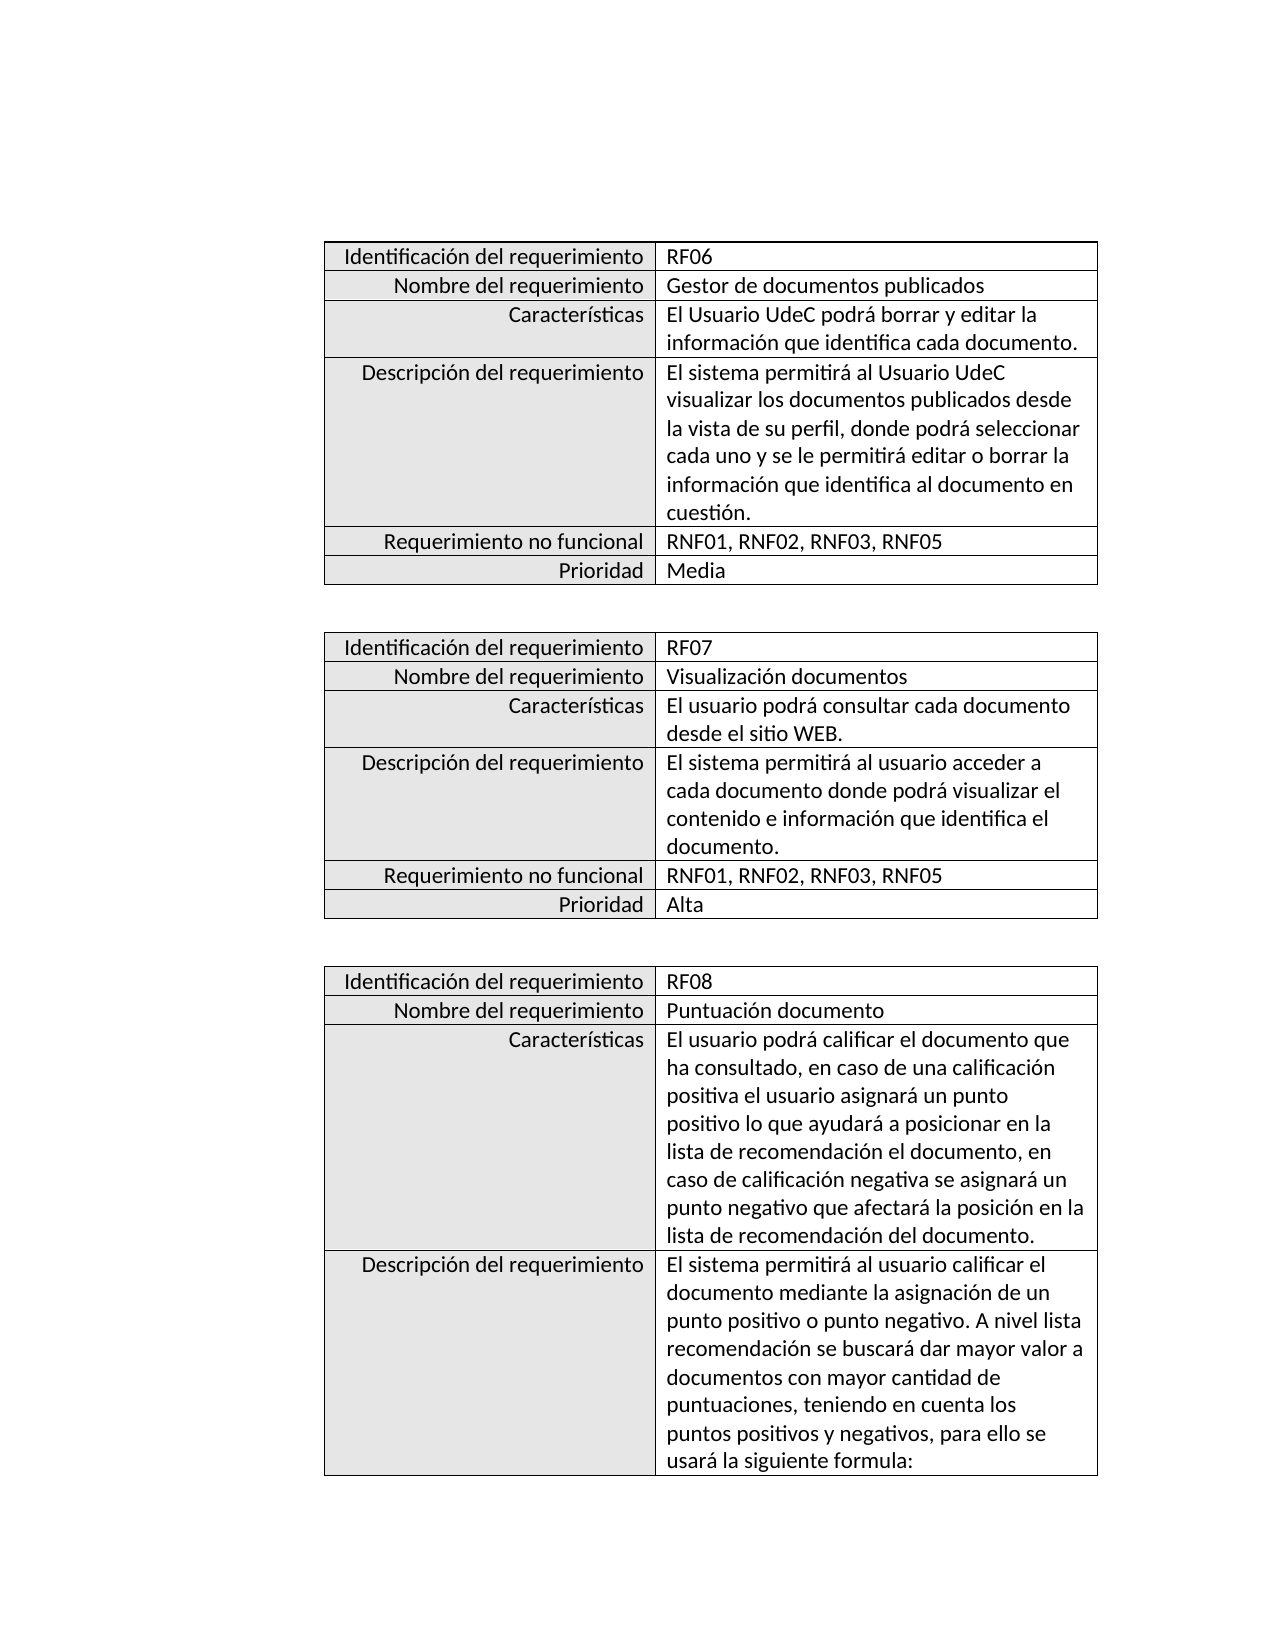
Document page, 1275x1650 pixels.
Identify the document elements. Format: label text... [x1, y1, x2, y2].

table_cell El usuario podrá consultar cada documento desde el sitio WEB. [656, 691, 1097, 747]
table_header RF06 [656, 243, 1097, 270]
table_cell Nombre del requerimiento [325, 996, 655, 1024]
table_cell Visualización documentos [656, 662, 1097, 690]
table_cell Características [325, 691, 655, 747]
table_cell El sistema permitirá al Usuario UdeC visualizar los documentos publicados desde la vista de su perfil, donde podrá seleccionar cada uno y se le permitirá editar o borrar la información que identifica al documento en cuestión. [656, 358, 1097, 526]
table_cell Nombre del requerimiento [325, 662, 655, 690]
table_cell RNF01, RNF02, RNF03, RNF05 [656, 527, 1097, 555]
table_cell Nombre del requerimiento [325, 271, 655, 299]
table_header RF07 [656, 633, 1097, 661]
table_header RF08 [656, 967, 1097, 995]
table_header Identificación del requerimiento [325, 633, 655, 661]
table_cell Alta [656, 890, 1097, 918]
table_cell El usuario podrá calificar el documento que ha consultado, en caso de una calificación positiva el usuario asignará un punto positivo lo que ayudará a posicionar en la lista de recomendación el documento, en caso de calificación negativa se asignará un punto negativo que afectará la posición en la lista de recomendación del documento. [656, 1025, 1097, 1249]
table_cell Descripción del requerimiento [325, 358, 655, 526]
table_cell Media [656, 556, 1097, 584]
table_cell El sistema permitirá al usuario acceder a cada documento donde podrá visualizar el contenido e información que identifica el documento. [656, 748, 1097, 860]
table_cell Descripción del requerimiento [325, 748, 655, 860]
table_cell Prioridad [325, 556, 655, 584]
table_header Identificación del requerimiento [325, 967, 655, 995]
table_cell Requerimiento no funcional [325, 527, 655, 555]
table_cell RNF01, RNF02, RNF03, RNF05 [656, 861, 1097, 889]
table_cell Características [325, 1025, 655, 1249]
table_cell Características [325, 301, 655, 357]
table_header Identificación del requerimiento [325, 243, 655, 270]
table_cell Prioridad [325, 890, 655, 918]
table_cell Gestor de documentos publicados [656, 271, 1097, 299]
table_cell El Usuario UdeC podrá borrar y editar la información que identifica cada documento. [656, 301, 1097, 357]
table_cell Descripción del requerimiento [325, 1251, 655, 1475]
table_cell Puntuación documento [656, 996, 1097, 1024]
table_cell Requerimiento no funcional [325, 861, 655, 889]
